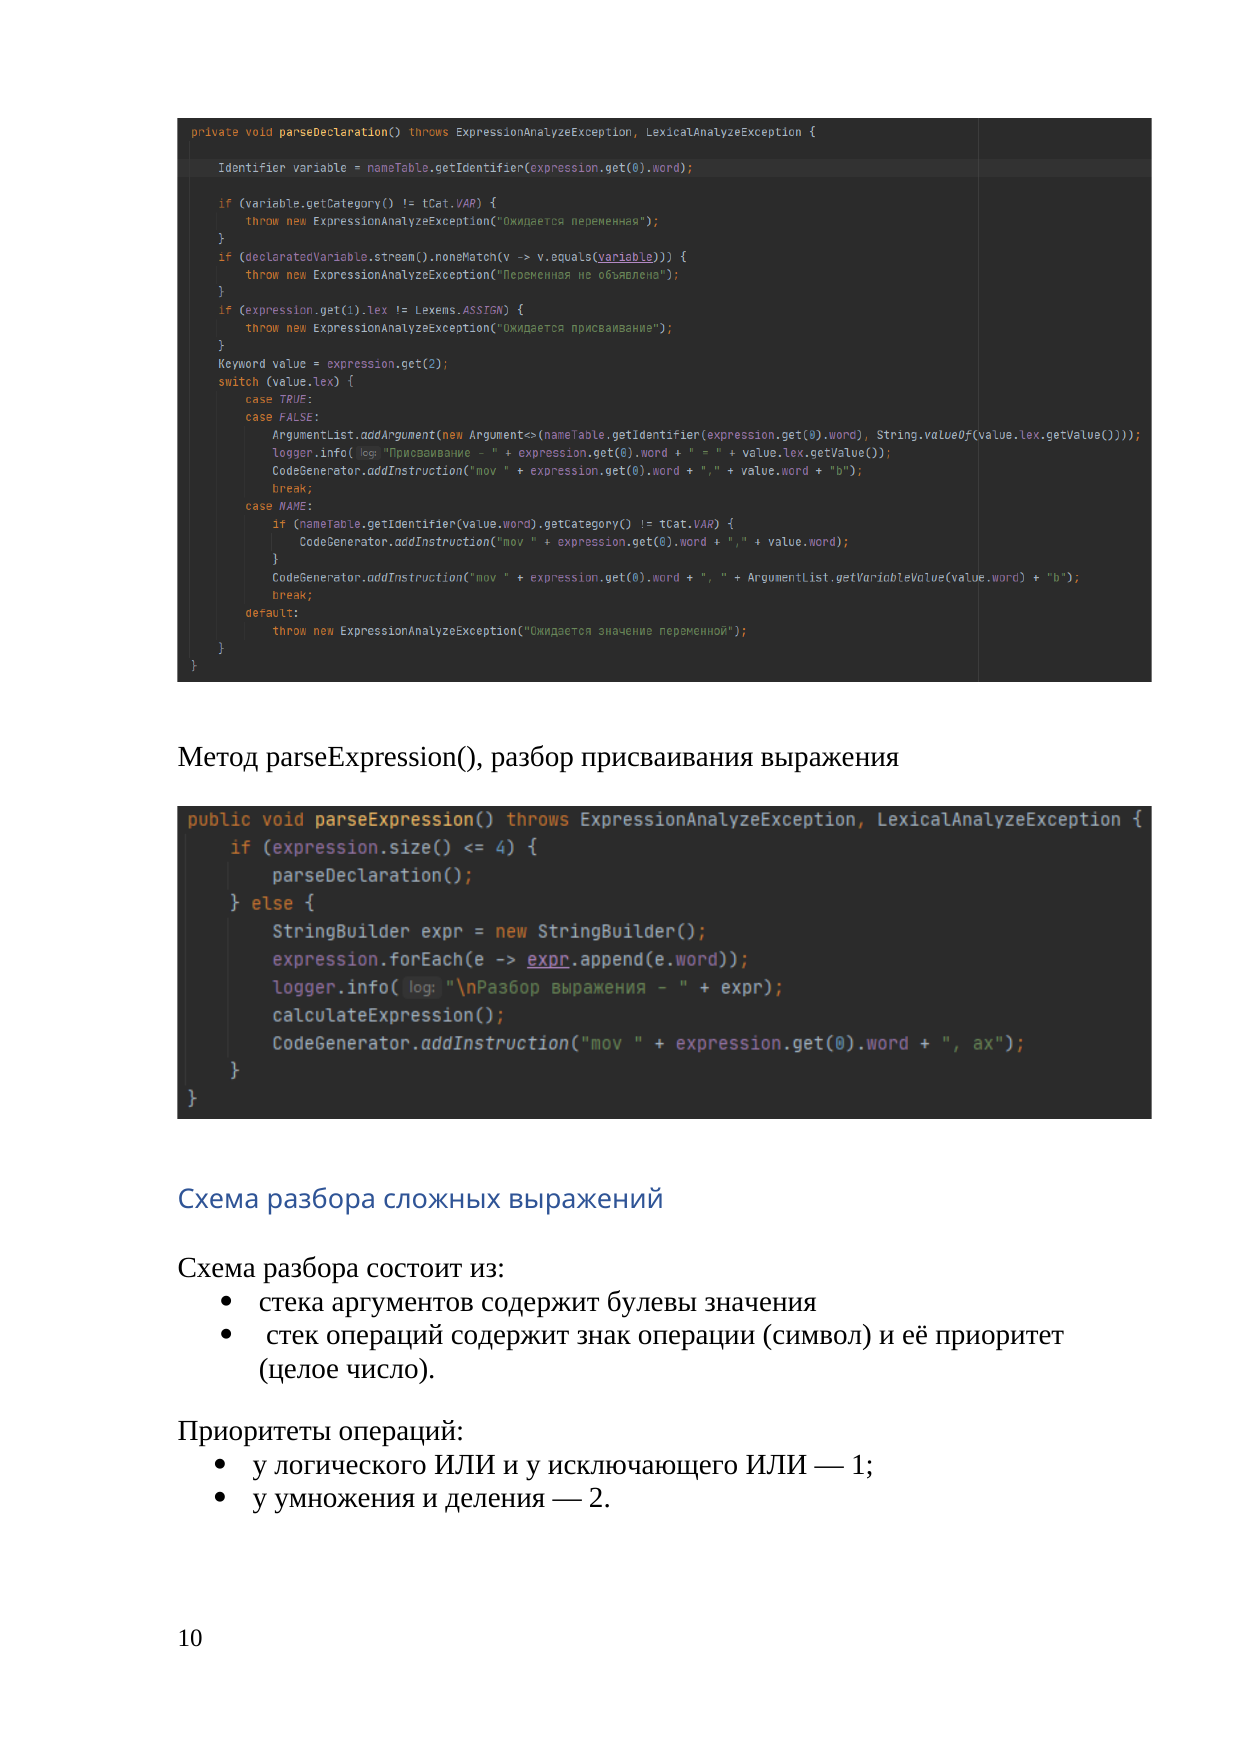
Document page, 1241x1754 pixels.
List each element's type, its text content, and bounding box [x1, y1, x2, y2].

list стек операций содержит знак операции (символ) и её приоритет (целое число). [221, 1317, 1152, 1385]
picture [177, 118, 1152, 682]
subtitle Схема разбора сложных выражений [177, 1180, 1152, 1217]
text Приоритеты операций: [177, 1413, 1152, 1447]
list у логического ИЛИ и у исключающего ИЛИ — 1; [215, 1447, 1152, 1481]
list стека аргументов содержит булевы значения [221, 1284, 1152, 1317]
list у умножения и деления — 2. [215, 1481, 1152, 1514]
picture [177, 806, 1152, 1119]
text Схема разбора состоит из: [177, 1250, 1152, 1284]
text Метод parseExpression(), разбор присваивания выражения [177, 739, 1152, 773]
